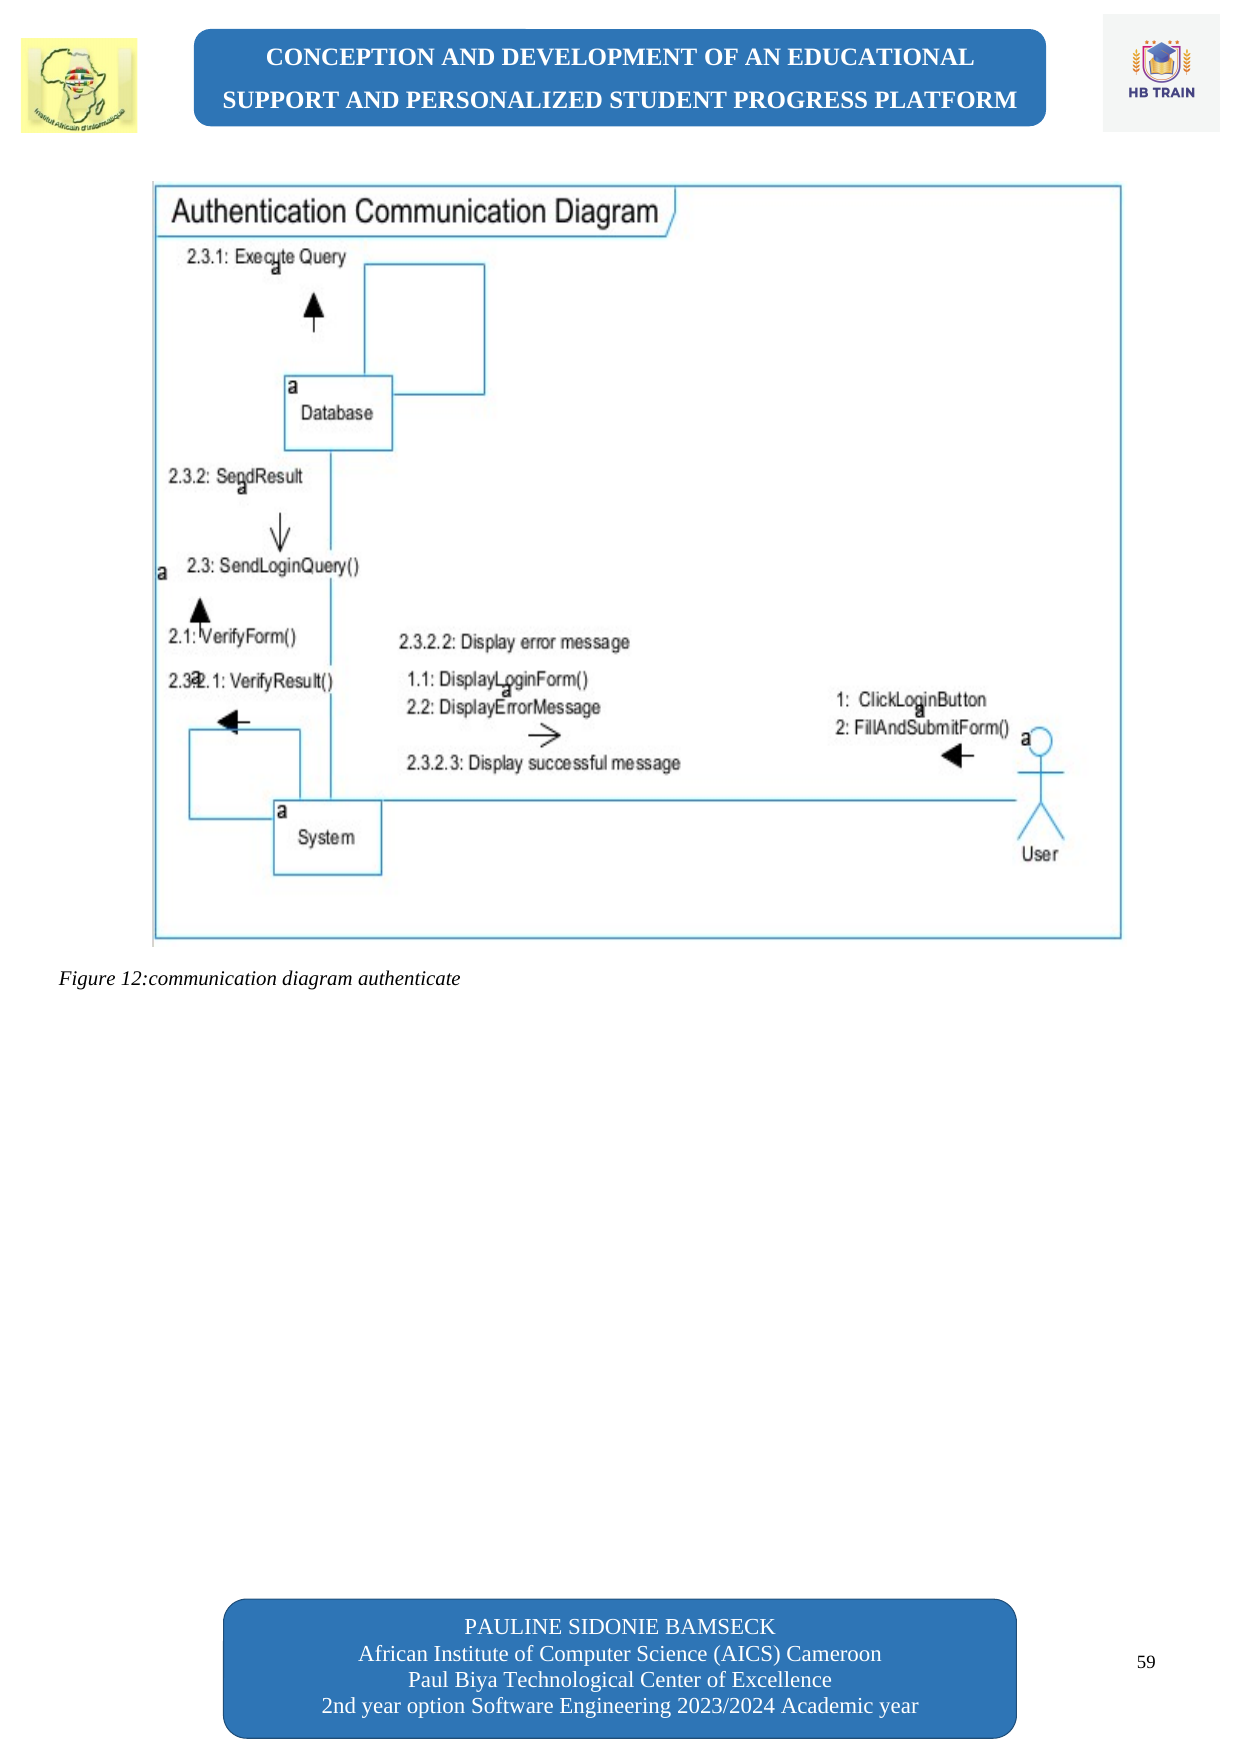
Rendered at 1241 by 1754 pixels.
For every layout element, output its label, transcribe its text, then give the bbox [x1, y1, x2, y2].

picture [152, 181, 1128, 947]
picture [20, 38, 138, 133]
picture [1102, 14, 1220, 132]
text Figure 12:communication diagram authenticate [59, 966, 1088, 990]
